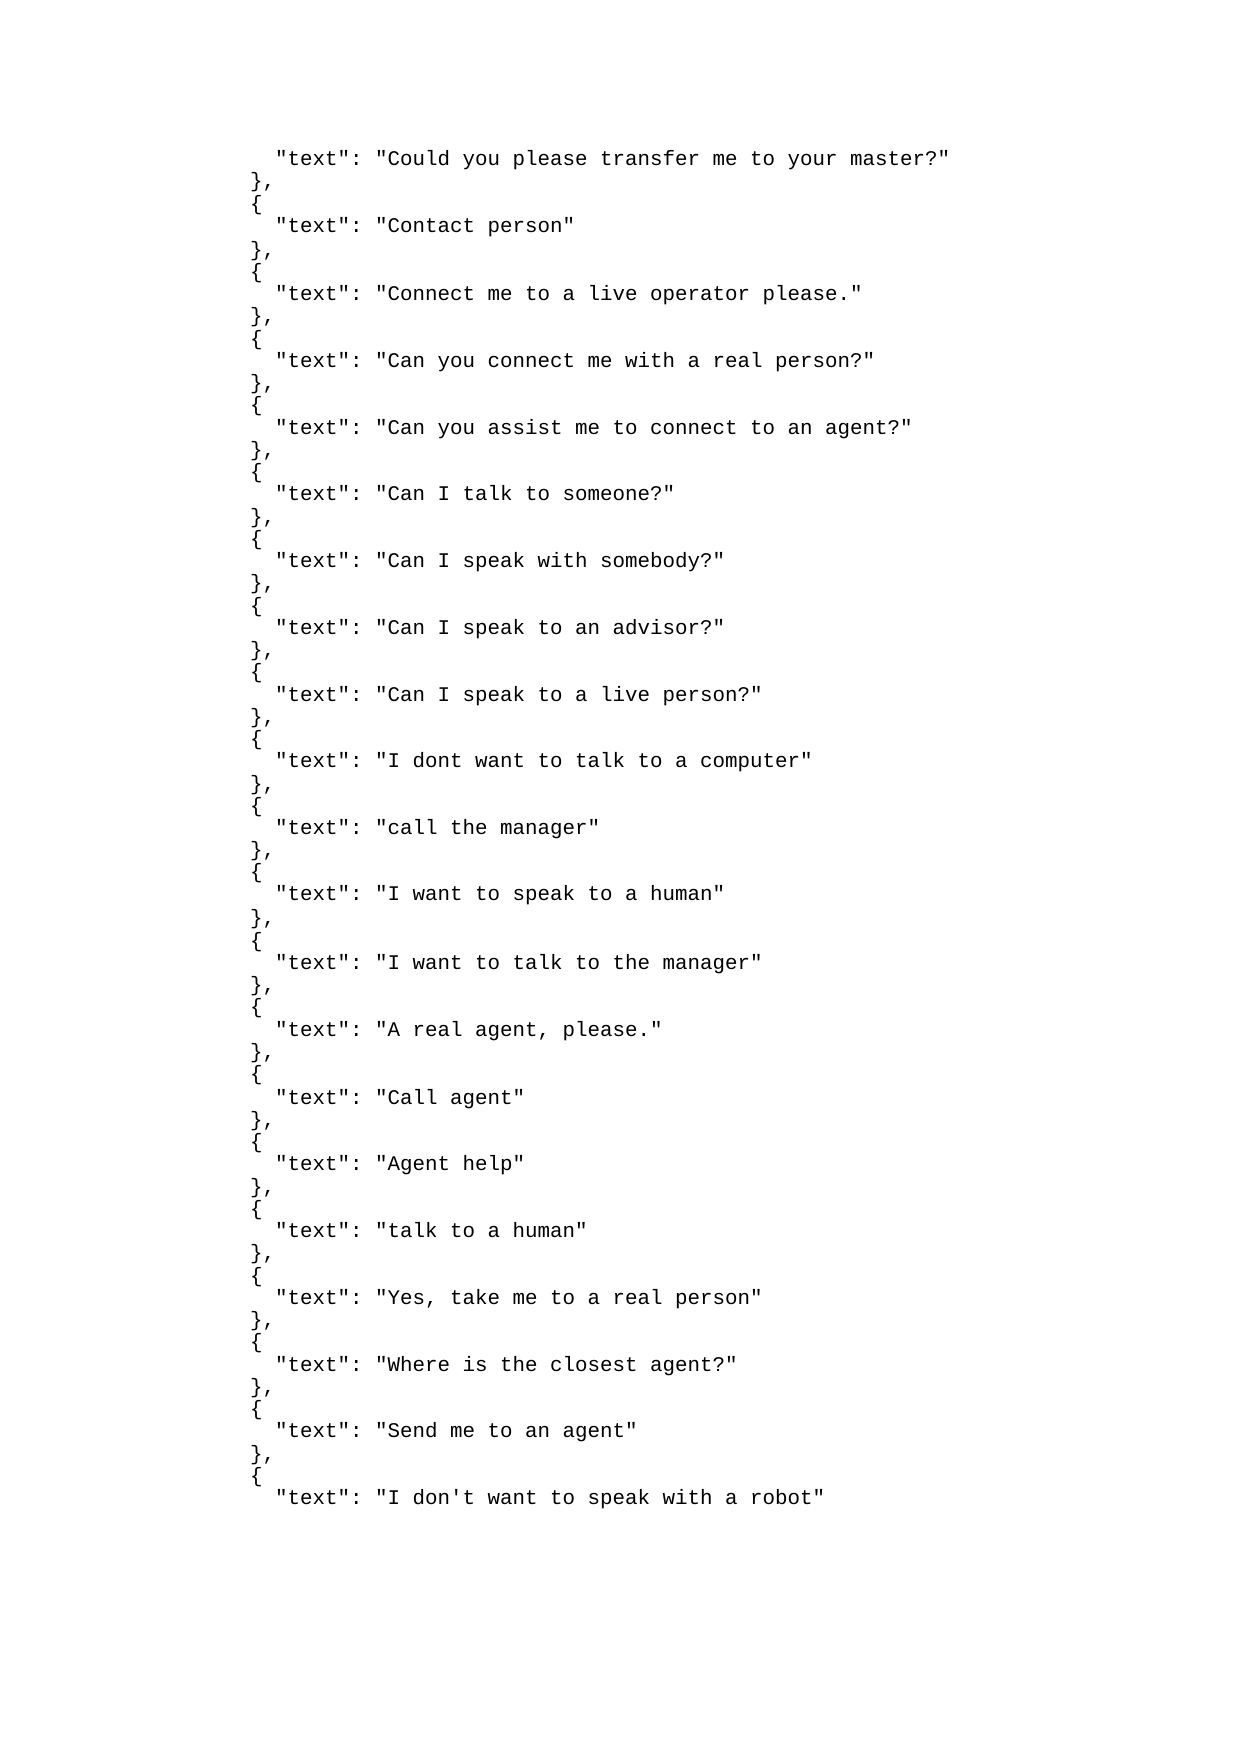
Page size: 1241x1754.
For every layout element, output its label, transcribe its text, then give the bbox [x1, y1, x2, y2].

text }, [250, 1442, 1215, 1464]
text { [250, 1331, 1215, 1353]
text "text": "Where is the closest agent?" [275, 1353, 1215, 1376]
text }, [250, 1109, 1215, 1131]
text }, [250, 974, 1215, 996]
text { [250, 1398, 1215, 1420]
text "text": "I dont want to talk to a computer" [275, 750, 1215, 772]
text { [250, 394, 1215, 416]
text { [250, 192, 1215, 215]
text "text": "Call agent" [275, 1086, 1215, 1109]
text "text": "I want to talk to the manager" [275, 951, 1215, 974]
text "text": "call the manager" [275, 817, 1215, 839]
text { [250, 861, 1215, 883]
text }, [250, 505, 1215, 527]
text }, [250, 1242, 1215, 1264]
text }, [250, 305, 1215, 327]
text "text": "Can I speak with somebody?" [275, 550, 1215, 572]
text }, [250, 1376, 1215, 1398]
text }, [250, 170, 1215, 192]
text { [250, 261, 1215, 283]
text }, [250, 438, 1215, 461]
text }, [250, 639, 1215, 661]
text { [250, 728, 1215, 750]
text }, [250, 907, 1215, 929]
text "text": "Yes, take me to a real person" [275, 1286, 1215, 1309]
text { [250, 528, 1215, 550]
text "text": "Can I speak to a live person?" [275, 683, 1215, 706]
text "text": "Contact person" [275, 215, 1215, 238]
text "text": "Connect me to a live operator please." [275, 283, 1215, 305]
text "text": "Can I speak to an advisor?" [275, 616, 1215, 639]
text "text": "Can you connect me with a real person?" [275, 350, 1215, 372]
text "text": "Send me to an agent" [275, 1420, 1215, 1442]
text { [250, 1063, 1215, 1086]
text { [250, 1264, 1215, 1286]
text { [250, 1464, 1215, 1487]
text "text": "I want to speak to a human" [275, 883, 1215, 907]
text "text": "Can you assist me to connect to an agent?" [275, 416, 1215, 438]
text "text": "Agent help" [275, 1153, 1215, 1175]
text }, [250, 706, 1215, 728]
text "text": "Could you please transfer me to your master?" [275, 148, 1215, 170]
text { [250, 996, 1215, 1018]
text "text": "I don't want to speak with a robot" [275, 1487, 1215, 1510]
text }, [250, 1309, 1215, 1331]
text }, [250, 238, 1215, 261]
text { [250, 1131, 1215, 1153]
text "text": "Can I talk to someone?" [275, 483, 1215, 505]
text "text": "talk to a human" [275, 1220, 1215, 1242]
text { [250, 594, 1215, 616]
text { [250, 929, 1215, 951]
text }, [250, 1041, 1215, 1063]
text }, [250, 572, 1215, 594]
text { [250, 461, 1215, 483]
text "text": "A real agent, please." [275, 1018, 1215, 1041]
text }, [250, 372, 1215, 394]
text { [250, 327, 1215, 349]
text }, [250, 1175, 1215, 1197]
text { [250, 661, 1215, 683]
text { [250, 794, 1215, 817]
text }, [250, 772, 1215, 794]
text { [250, 1198, 1215, 1220]
text }, [250, 839, 1215, 861]
